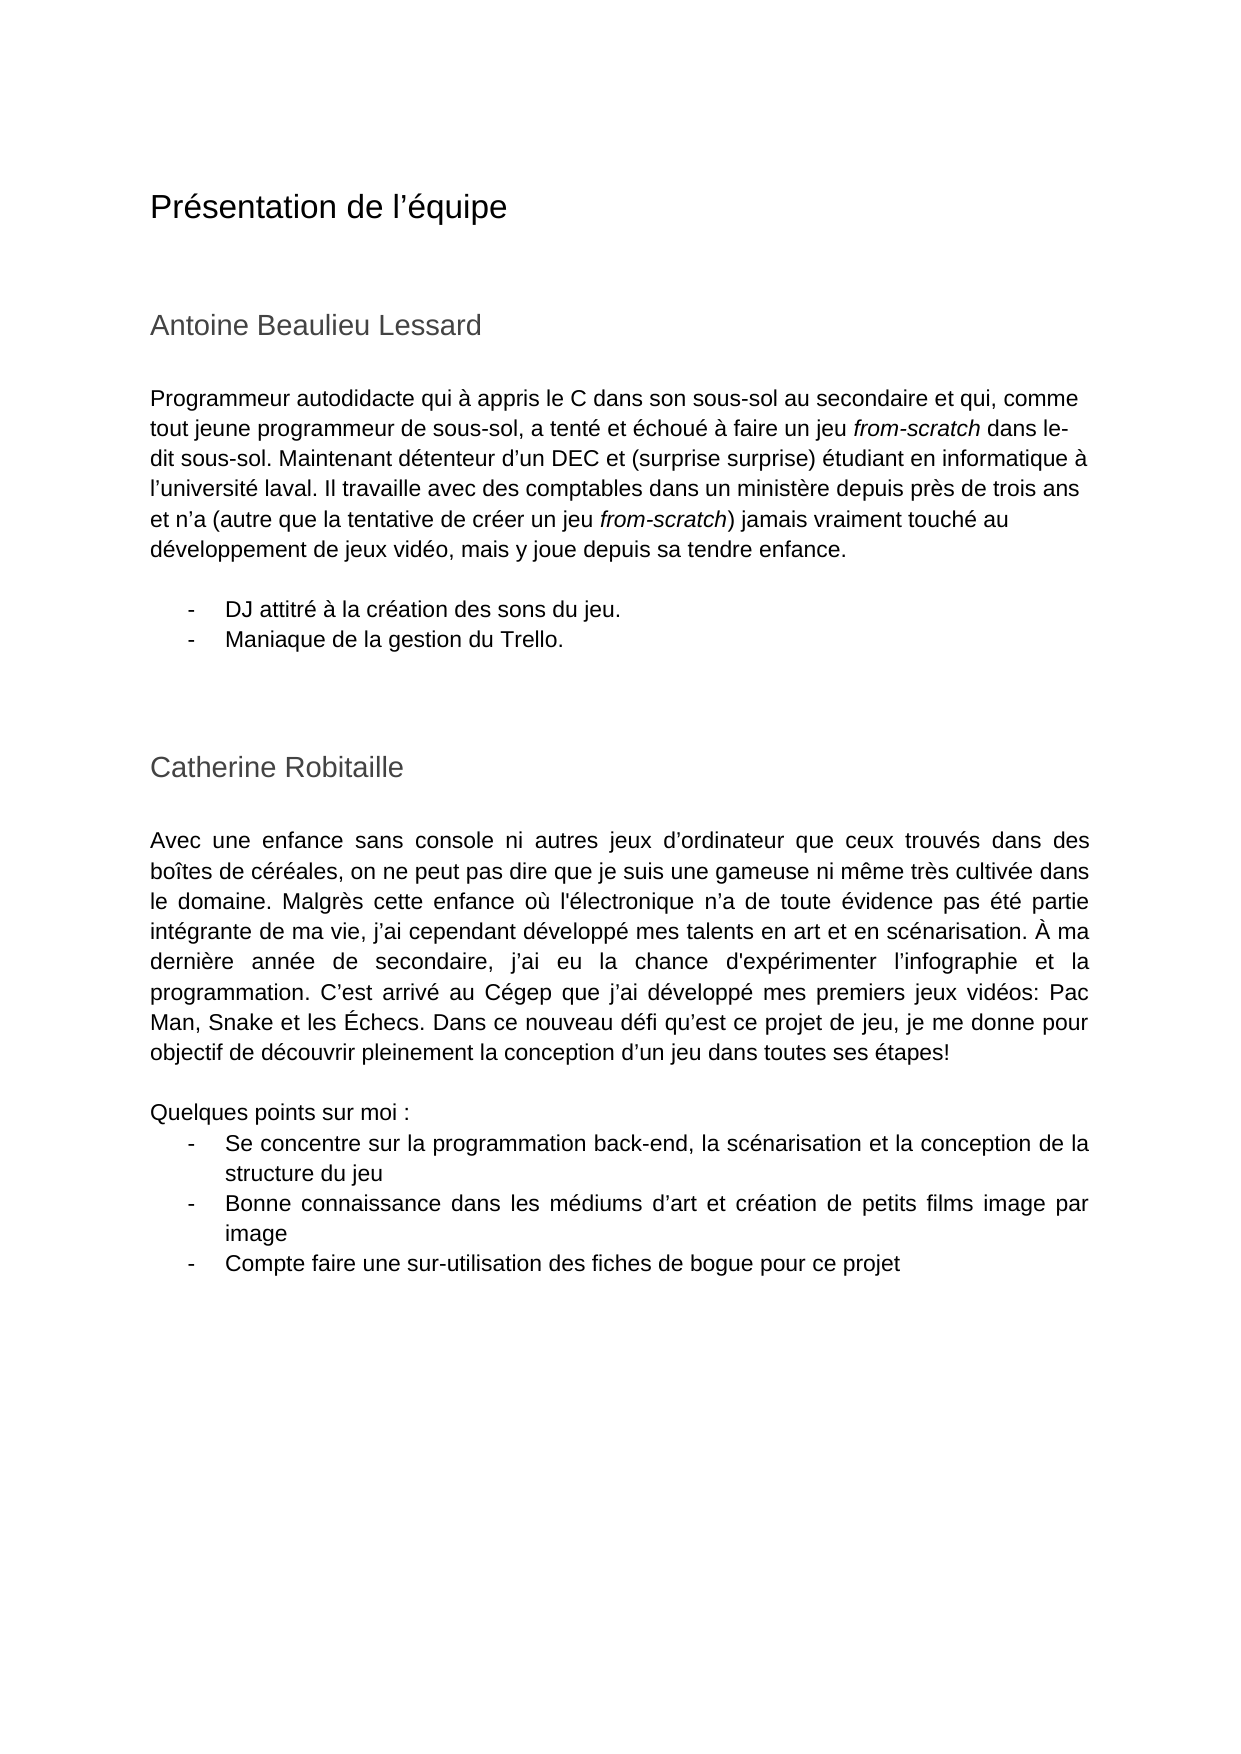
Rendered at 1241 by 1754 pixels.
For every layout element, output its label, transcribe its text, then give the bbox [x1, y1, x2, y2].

subtitle Antoine Beaulieu Lessard [150, 308, 1090, 341]
list DJ attitré à la création des sons du jeu. [187, 596, 1090, 623]
subtitle Présentation de l’équipe [150, 187, 1090, 226]
list Bonne connaissance dans les médiums d’art et création de petits films image par image [187, 1190, 1090, 1247]
text Programmeur autodidacte qui à appris le C dans son sous-sol au secondaire et qui, comme tout jeune programmeur de sous-sol, a tenté et échoué à faire un jeu from-scratch dans le-dit sous-sol. Maintenant détenteur d’un DEC et (surprise surprise) étudiant en informatique à l’université laval. Il travaille avec des comptables dans un ministère depuis près de trois ans et n’a (autre que la tentative de créer un jeu from-scratch) jamais vraiment touché au développement de jeux vidéo, mais y joue depuis sa tendre enfance. [150, 385, 1090, 562]
list Maniaque de la gestion du Trello. [187, 626, 1090, 653]
text Avec une enfance sans console ni autres jeux d’ordinateur que ceux trouvés dans des boîtes de céréales, on ne peut pas dire que je suis une gameuse ni même très cultivée dans le domaine. Malgrès cette enfance où l'électronique n’a de toute évidence pas été partie intégrante de ma vie, j’ai cependant développé mes talents en art et en scénarisation. À ma dernière année de secondaire, j’ai eu la chance d'expérimenter l’infographie et la programmation. C’est arrivé au Cégep que j’ai développé mes premiers jeux vidéos: Pac Man, Snake et les Échecs. Dans ce nouveau défi qu’est ce projet de jeu, je me donne pour objectif de découvrir pleinement la conception d’un jeu dans toutes ses étapes! [150, 827, 1090, 1065]
list Se concentre sur la programmation back-end, la scénarisation et la conception de la structure du jeu [187, 1129, 1090, 1186]
subtitle Catherine Robitaille [150, 750, 1090, 784]
list Compte faire une sur-utilisation des fiches de bogue pour ce projet [187, 1250, 1090, 1277]
text Quelques points sur moi : [150, 1099, 1090, 1126]
